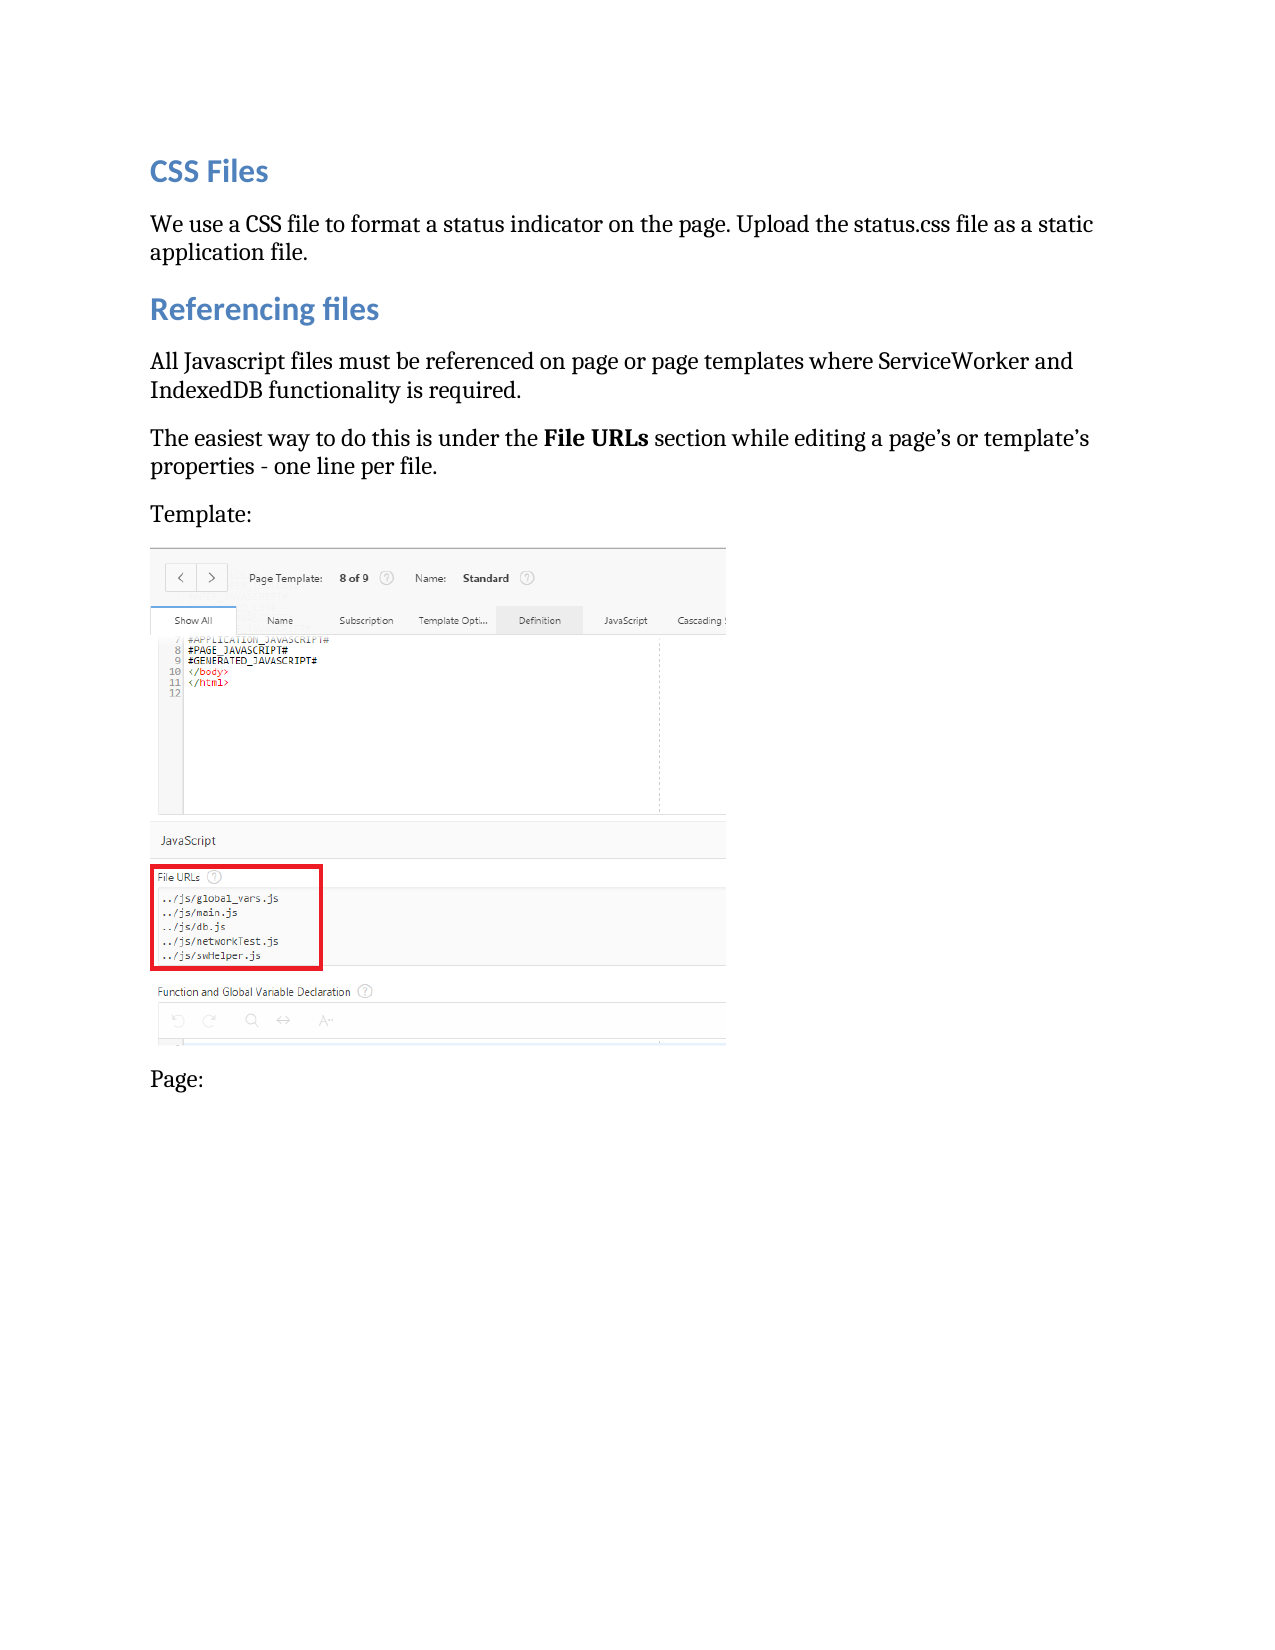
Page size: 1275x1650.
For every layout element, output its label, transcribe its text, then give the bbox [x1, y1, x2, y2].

text Page: [150, 1064, 1125, 1093]
text Template: [150, 500, 1125, 528]
text We use a CSS file to format a status indicator on the page. Upload the status.css file as a static application file. [150, 209, 1125, 267]
picture [150, 547, 726, 1046]
text All Javascript files must be referenced on page or page templates where ServiceWorker and IndexedDB functionality is required. [150, 347, 1125, 405]
subtitle CSS Files [150, 150, 1125, 191]
text The easiest way to do this is under the File URLs section while editing a page’s or template’s properties - one line per file. [150, 423, 1125, 481]
subtitle Referencing files [150, 288, 1125, 328]
